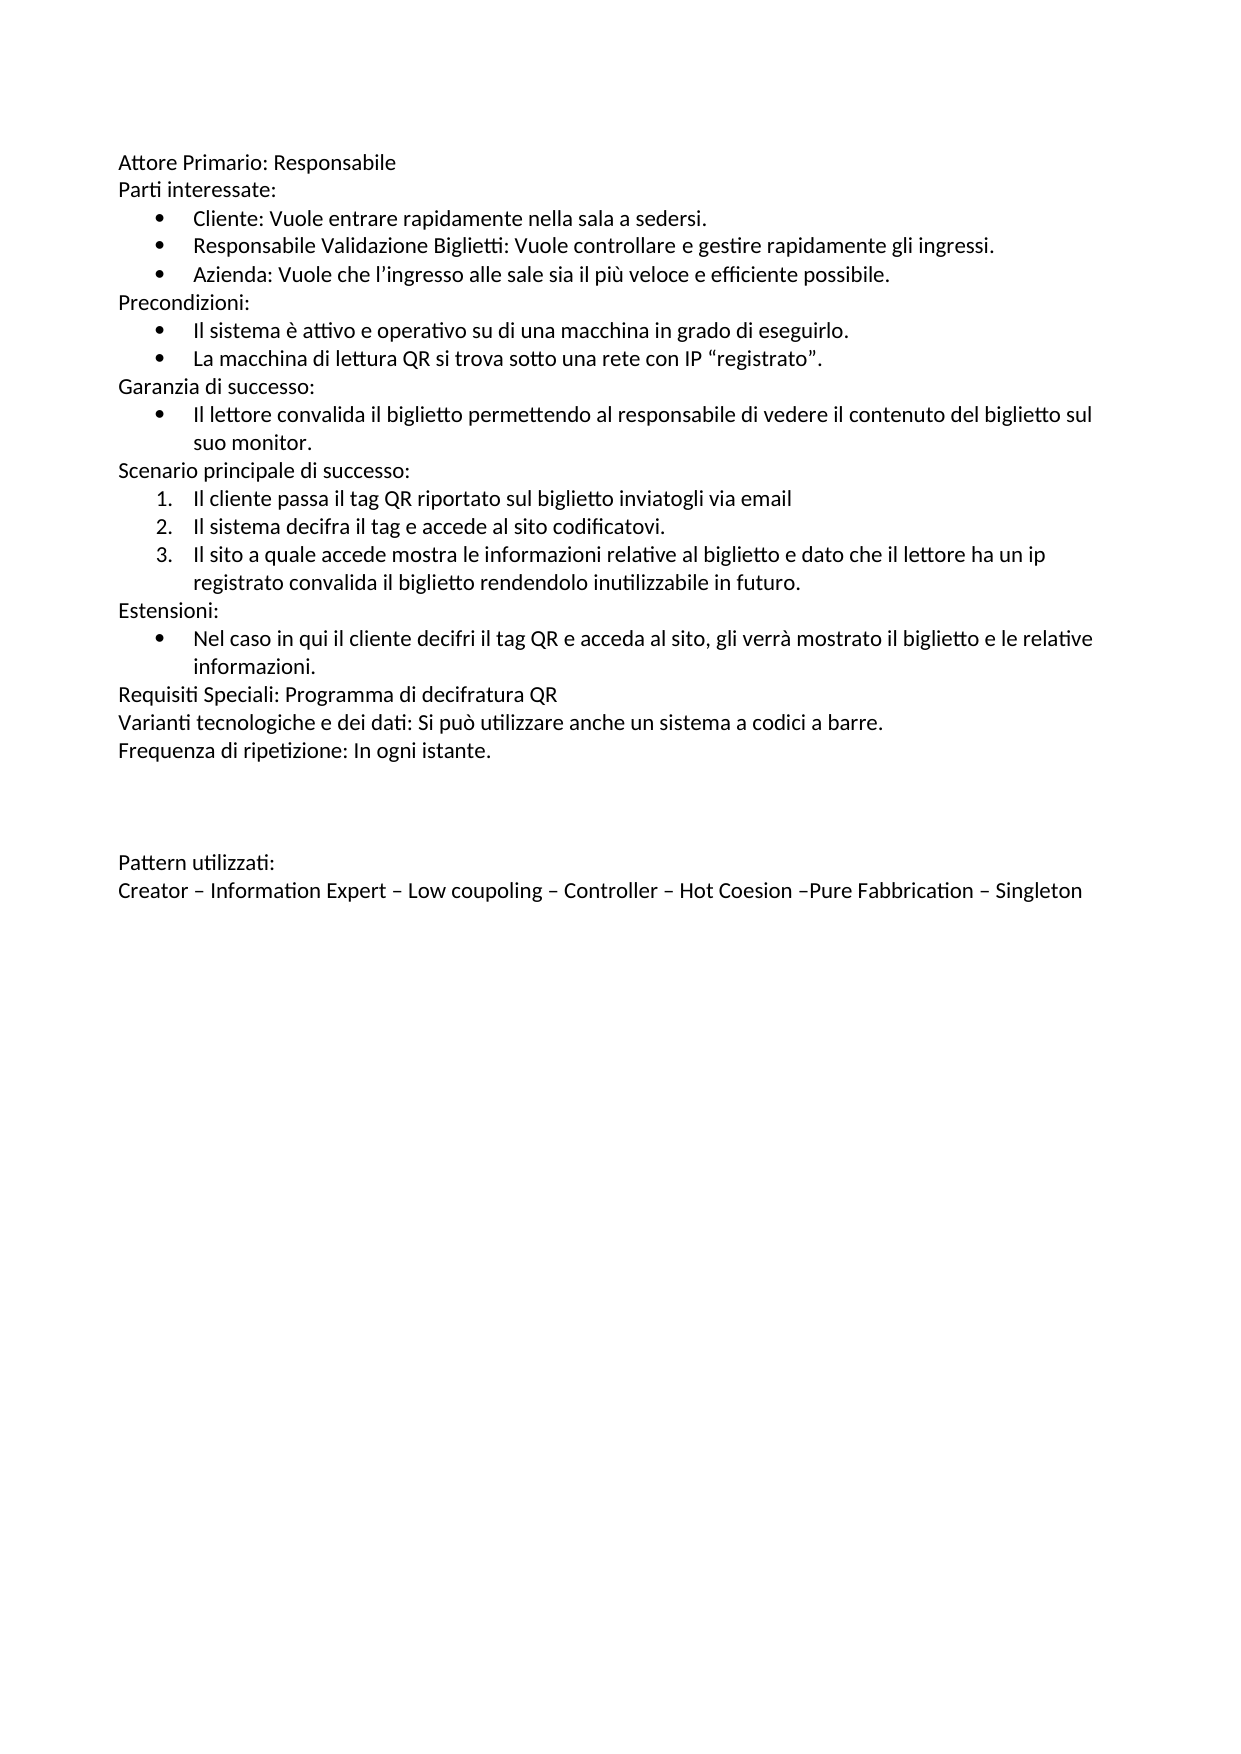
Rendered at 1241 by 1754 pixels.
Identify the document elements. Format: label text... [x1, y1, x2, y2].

list Responsabile Validazione Biglietti: Vuole controllare e gestire rapidamente gli ingressi. [156, 232, 1122, 260]
text Garanzia di successo: [118, 372, 1122, 400]
text Creator – Information Expert – Low coupoling – Controller – Hot Coesion –Pure Fabbrication – Singleton [118, 876, 1122, 904]
list Il sito a quale accede mostra le informazioni relative al biglietto e dato che il lettore ha un ip registrato convalida il biglietto rendendolo inutilizzabile in futuro. [156, 540, 1122, 596]
list Il sistema decifra il tag e accede al sito codificatovi. [156, 512, 1122, 540]
text Parti interessate: [118, 176, 1122, 204]
text Attore Primario: Responsabile [118, 148, 1122, 176]
list Nel caso in qui il cliente decifri il tag QR e acceda al sito, gli verrà mostrato il biglietto e le relative informazioni. [156, 624, 1122, 680]
text Estensioni: [118, 596, 1122, 624]
text Precondizioni: [118, 288, 1122, 316]
text Frequenza di ripetizione: In ogni istante. [118, 736, 1122, 764]
list Il lettore convalida il biglietto permettendo al responsabile di vedere il contenuto del biglietto sul suo monitor. [156, 400, 1122, 456]
text Requisiti Speciali: Programma di decifratura QR [118, 680, 1122, 708]
list Azienda: Vuole che l’ingresso alle sale sia il più veloce e efficiente possibile. [156, 260, 1122, 288]
list Il sistema è attivo e operativo su di una macchina in grado di eseguirlo. [156, 316, 1122, 344]
list La macchina di lettura QR si trova sotto una rete con IP “registrato”. [156, 344, 1122, 372]
list Il cliente passa il tag QR riportato sul biglietto inviatogli via email [156, 484, 1122, 512]
text Pattern utilizzati: [118, 848, 1122, 876]
text Varianti tecnologiche e dei dati: Si può utilizzare anche un sistema a codici a barre. [118, 708, 1122, 736]
list Cliente: Vuole entrare rapidamente nella sala a sedersi. [156, 204, 1122, 232]
text Scenario principale di successo: [118, 456, 1122, 484]
